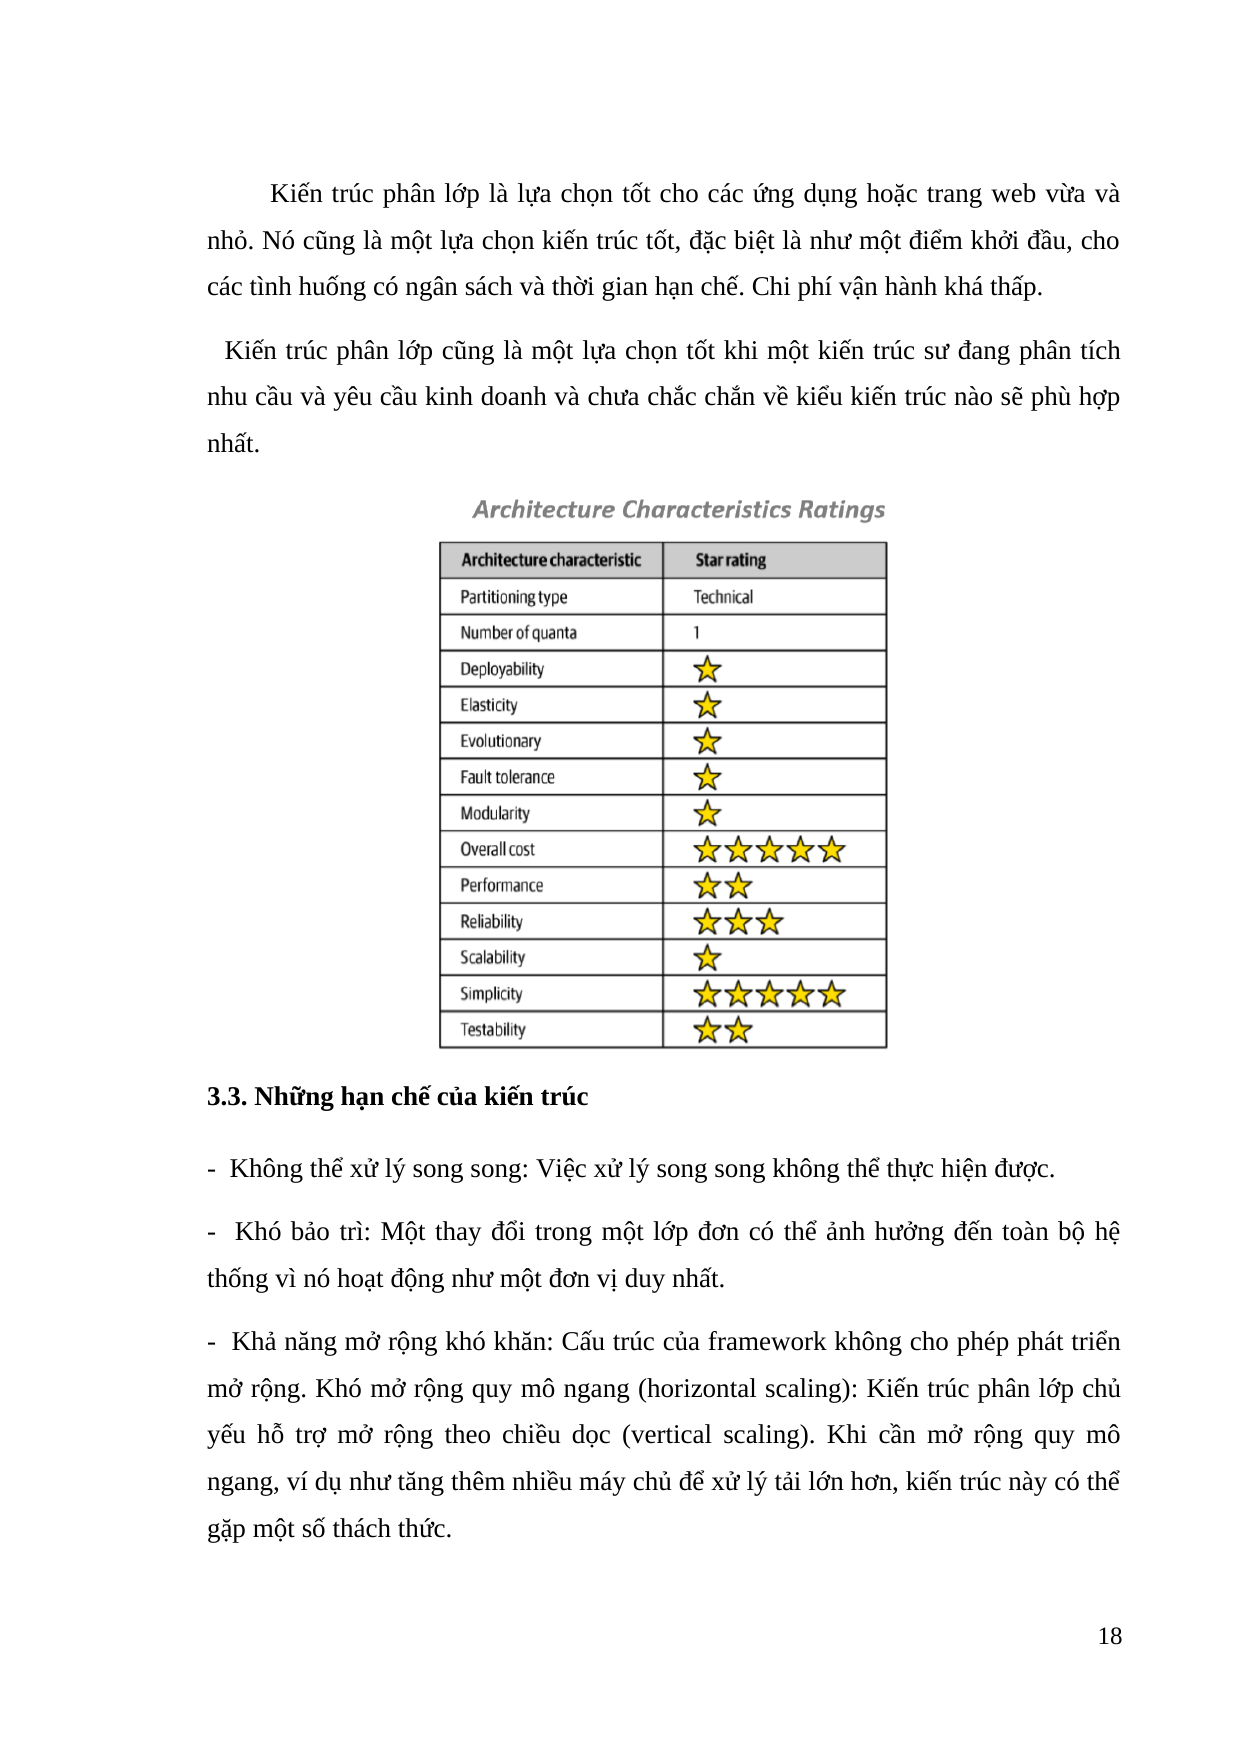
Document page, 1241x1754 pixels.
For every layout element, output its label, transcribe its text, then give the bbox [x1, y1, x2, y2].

text - Khó bảo trì: Một thay đổi trong một lớp đơn có thể ảnh hưởng đến toàn bộ hệ thống vì nó hoạt động như một đơn vị duy nhất. [207, 1215, 1122, 1293]
picture [439, 490, 890, 1050]
subtitle 3.3. Những hạn chế của kiến trúc [207, 1080, 1122, 1111]
text Kiến trúc phân lớp là lựa chọn tốt cho các ứng dụng hoặc trang web vừa và nhỏ. Nó cũng là một lựa chọn kiến trúc tốt, đặc biệt là như một điểm khởi đầu, cho các tình huống có ngân sách và thời gian hạn chế. Chi phí vận hành khá thấp. [207, 177, 1122, 302]
text - Khả năng mở rộng khó khăn: Cấu trúc của framework không cho phép phát triển mở rộng. Khó mở rộng quy mô ngang (horizontal scaling): Kiến trúc phân lớp chủ yếu hỗ trợ mở rộng theo chiều dọc (vertical scaling). Khi cần mở rộng quy mô ngang, ví dụ như tăng thêm nhiều máy chủ để xử lý tải lớn hơn, kiến trúc này có thể gặp một số thách thức. [207, 1325, 1122, 1543]
text - Không thể xử lý song song: Việc xử lý song song không thể thực hiện được. [207, 1152, 1122, 1183]
text Kiến trúc phân lớp cũng là một lựa chọn tốt khi một kiến trúc sư đang phân tích nhu cầu và yêu cầu kinh doanh và chưa chắc chắn về kiểu kiến trúc nào sẽ phù hợp nhất. [207, 334, 1122, 458]
